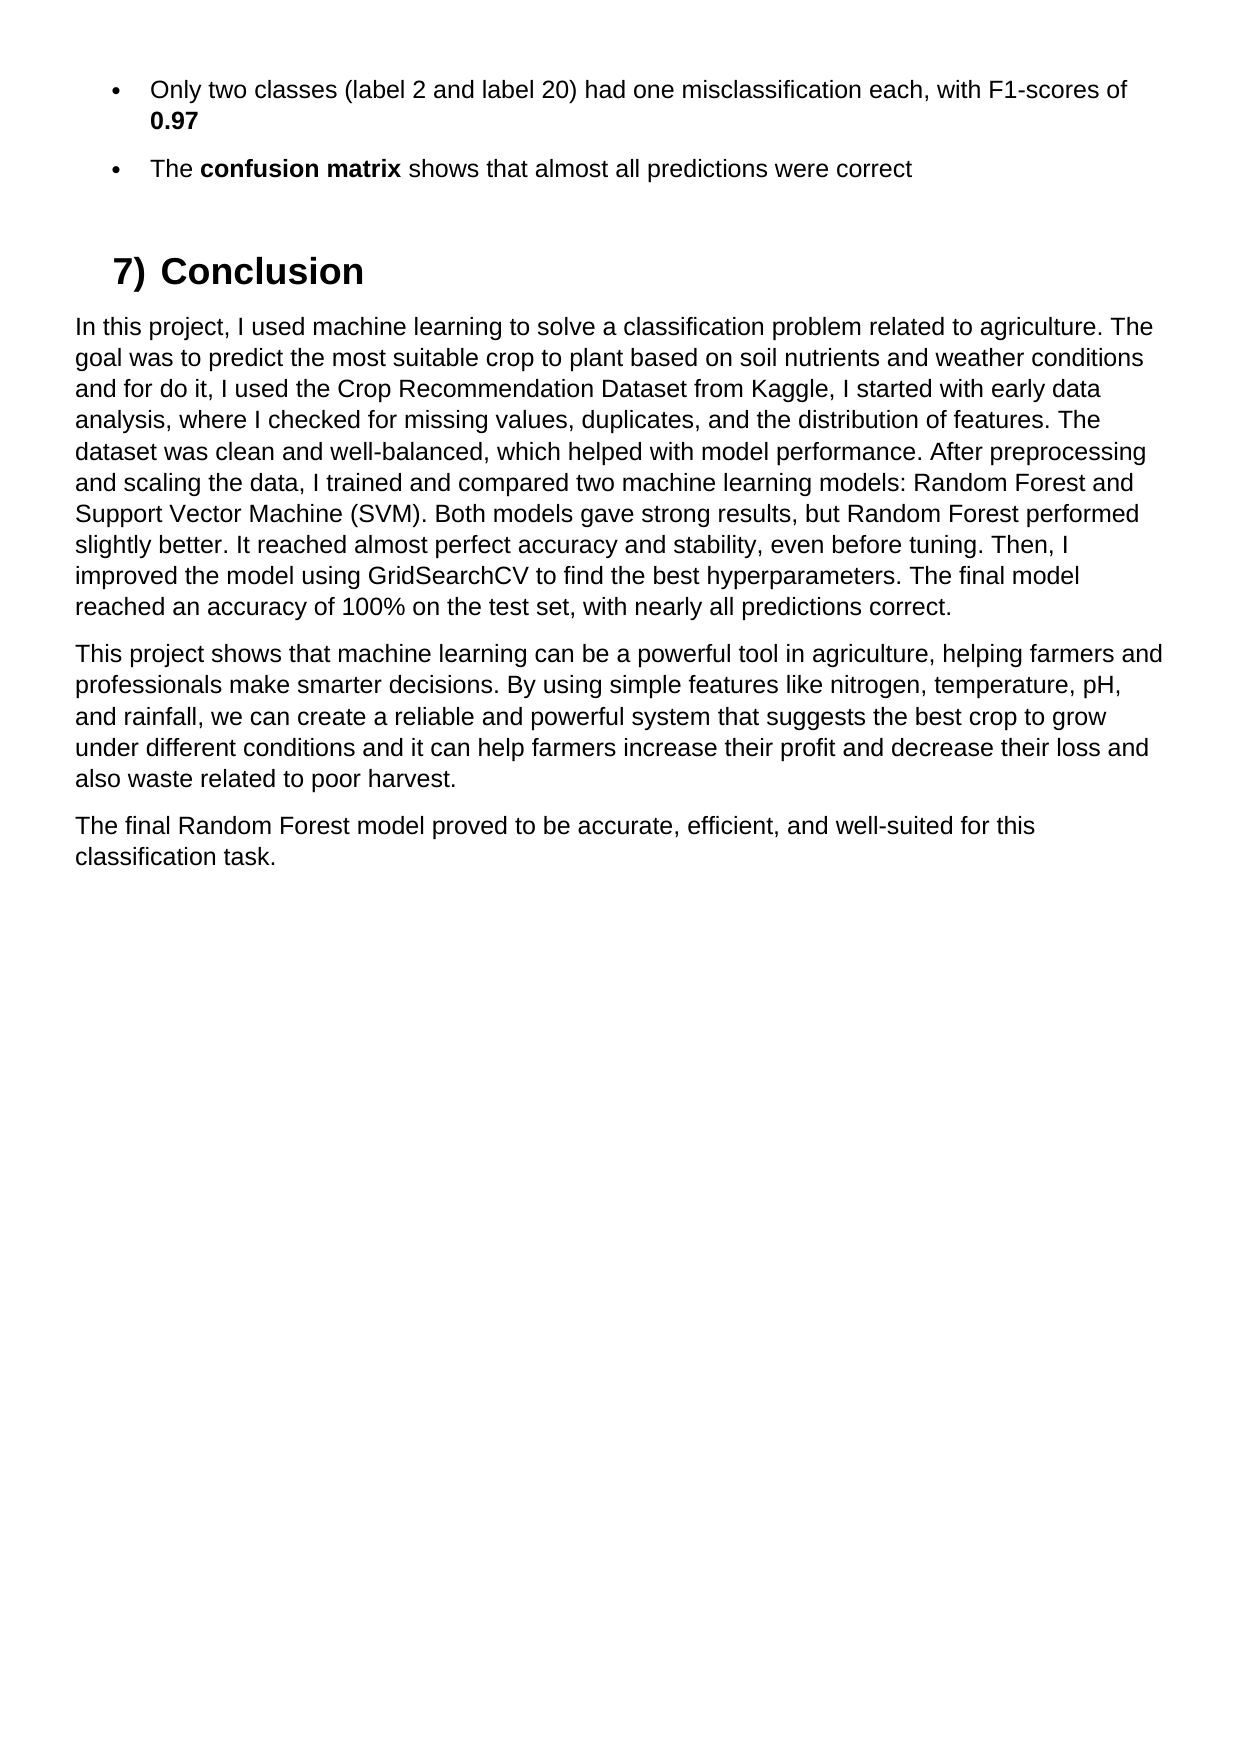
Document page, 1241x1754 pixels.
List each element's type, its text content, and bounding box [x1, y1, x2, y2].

text This project shows that machine learning can be a powerful tool in agriculture, helping farmers and professionals make smarter decisions. By using simple features like nitrogen, temperature, pH, and rainfall, we can create a reliable and powerful system that suggests the best crop to grow under different conditions and it can help farmers increase their profit and decrease their loss and also waste related to poor harvest. [75, 639, 1165, 792]
list Only two classes (label 2 and label 20) had one misclassification each, with F1-scores of 0.97 [112, 75, 1165, 135]
list The confusion matrix shows that almost all predictions were correct [112, 154, 1165, 182]
text In this project, I used machine learning to solve a classification problem related to agriculture. The goal was to predict the most suitable crop to plant based on soil nutrients and weather conditions and for do it, I used the Crop Recommendation Dataset from Kaggle, I started with early data analysis, where I checked for missing values, duplicates, and the distribution of features. The dataset was clean and well-balanced, which helped with model performance. After preprocessing and scaling the data, I trained and compared two machine learning models: Random Forest and Support Vector Machine (SVM). Both models gave strong results, but Random Forest performed slightly better. It reached almost perfect accuracy and stability, even before tuning. Then, I improved the model using GridSearchCV to find the best hyperparameters. The final model reached an accuracy of 100% on the test set, with nearly all predictions correct. [75, 312, 1165, 621]
list Conclusion [112, 249, 1165, 292]
text The final Random Forest model proved to be accurate, efficient, and well-suited for this classification task. [75, 811, 1165, 871]
